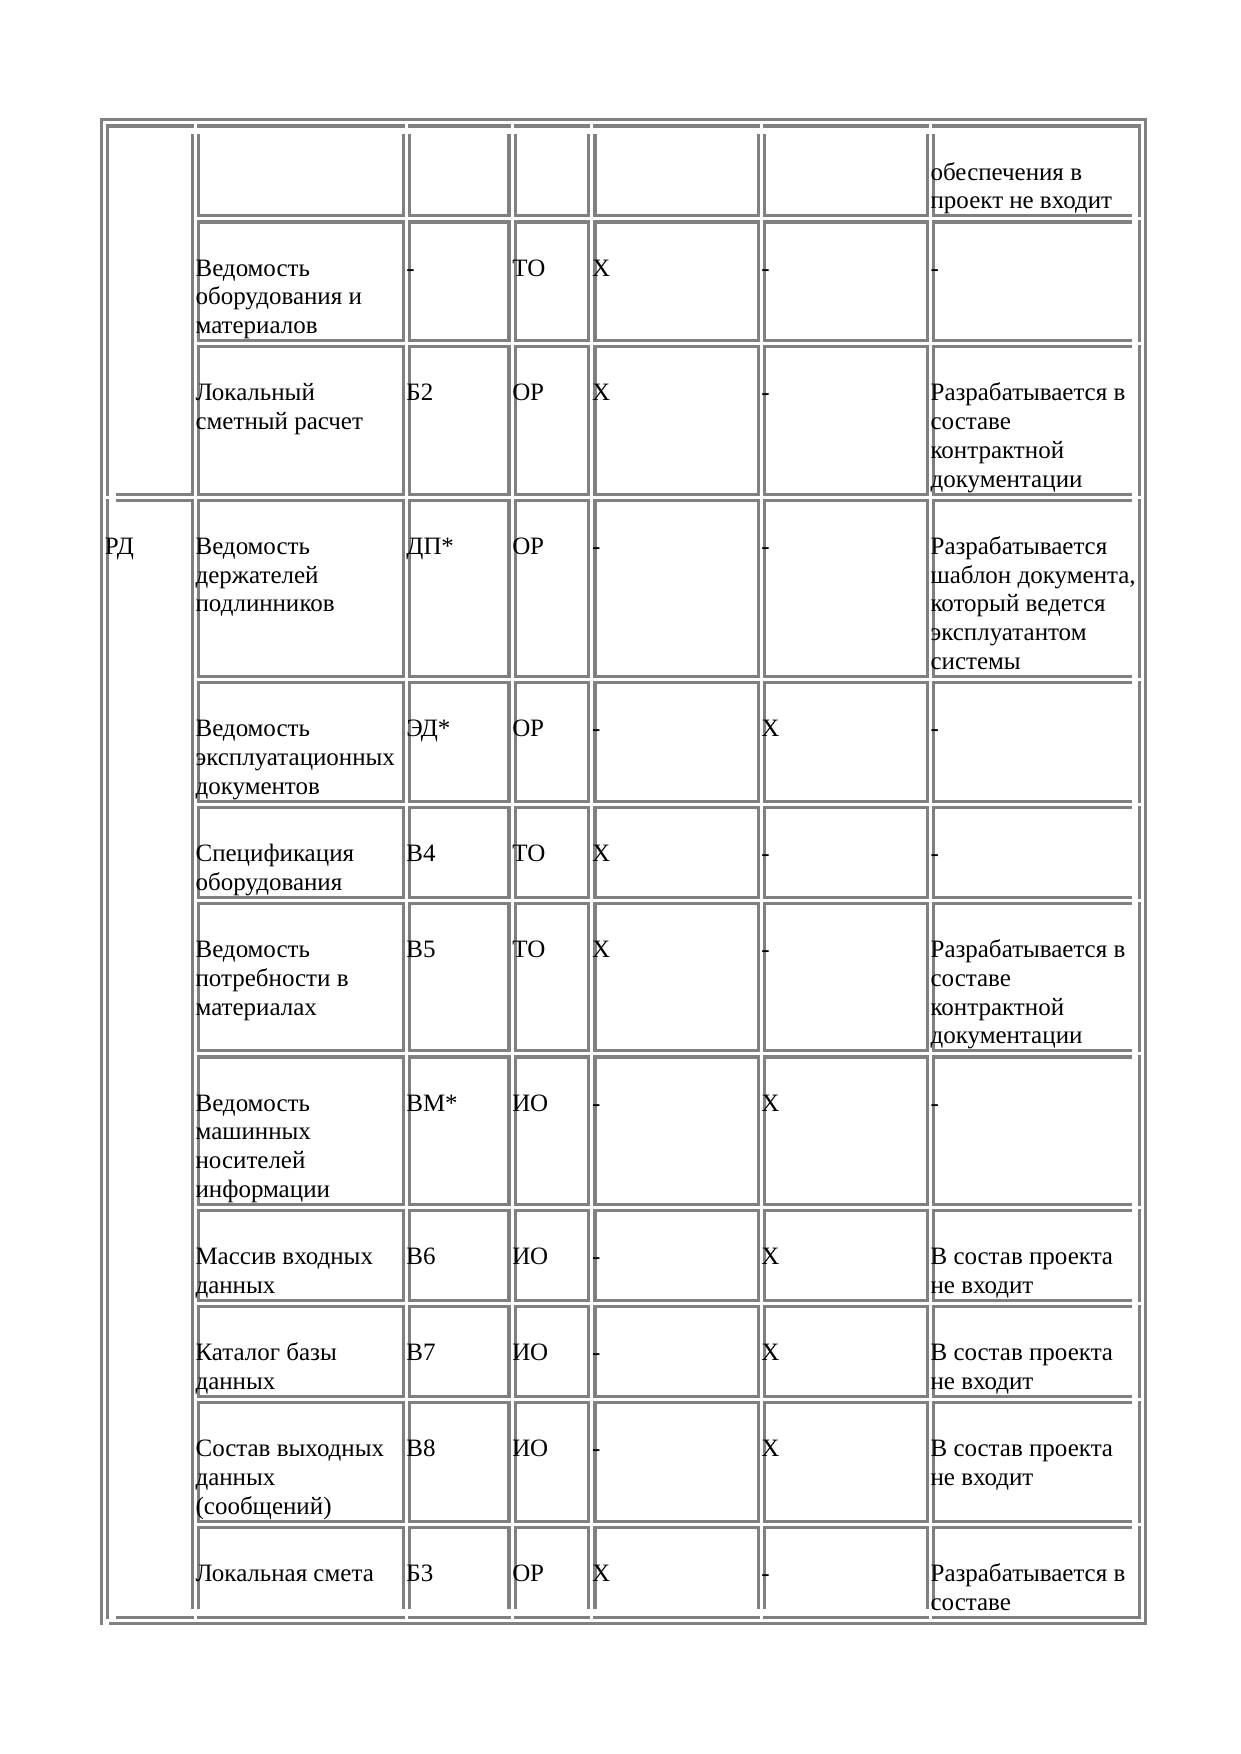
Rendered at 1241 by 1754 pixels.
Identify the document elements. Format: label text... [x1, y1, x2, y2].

table_cell В8 [406, 1395, 512, 1519]
table_cell Х [592, 339, 761, 492]
table_cell - [930, 675, 1143, 799]
table_cell Х [761, 675, 930, 799]
table_cell ДП* [406, 493, 512, 675]
table_cell Ведомость потребности в материалах [195, 896, 406, 1049]
table_cell - [930, 800, 1143, 896]
table_cell Б3 [406, 1520, 512, 1616]
table_cell Х [592, 214, 761, 339]
table_cell В состав проекта не входит [930, 1299, 1143, 1395]
table_cell ИО [512, 1203, 592, 1299]
table_cell Х [761, 1395, 930, 1519]
table_cell ТО [512, 121, 592, 214]
table_cell ТО [512, 800, 592, 896]
table_cell - [761, 800, 930, 896]
table_cell Х [592, 121, 761, 214]
table_cell - [930, 214, 1143, 339]
table_cell Разрабатывается в составе контрактной документации [930, 896, 1143, 1049]
table_cell - [761, 1520, 930, 1616]
table_cell Состав выходных данных (сообщений) [195, 1395, 406, 1519]
table_cell - [930, 1049, 1143, 1203]
table_cell Х [761, 1203, 930, 1299]
table_cell Х [761, 1299, 930, 1395]
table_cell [930, 121, 1143, 214]
table_cell - [592, 1395, 761, 1519]
table_cell Разрабатывается в составе контрактной документации [930, 339, 1143, 492]
table_cell Х [761, 1049, 930, 1203]
table_cell Локальная смета [195, 1520, 406, 1616]
table_cell С8 [406, 121, 512, 214]
table_cell План расположения [195, 121, 406, 214]
table_cell Ведомость держателей подлинников [195, 493, 406, 675]
table_cell Спецификация оборудования [195, 800, 406, 896]
table_cell Ведомость эксплуатационных документов [195, 675, 406, 799]
table_cell ОР [512, 1520, 592, 1616]
table_cell ОР [512, 493, 592, 675]
table_cell ИО [512, 1049, 592, 1203]
table_cell ТО [512, 896, 592, 1049]
table_cell - [592, 1203, 761, 1299]
table_cell Х [592, 1520, 761, 1616]
table_cell ОР [512, 675, 592, 799]
table_cell Ведомость машинных носителей информации [195, 1049, 406, 1203]
table_cell - [592, 1299, 761, 1395]
table_cell - [761, 493, 930, 675]
table_cell В состав проекта не входит [930, 1395, 1143, 1519]
table_cell В4 [406, 800, 512, 896]
table_cell Ведомость оборудования и материалов [195, 214, 406, 339]
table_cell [930, 1520, 1143, 1616]
table_cell В5 [406, 896, 512, 1049]
table_cell В7 [406, 1299, 512, 1395]
table_cell Х [592, 896, 761, 1049]
table_cell ИО [512, 1299, 592, 1395]
table_cell Б2 [406, 339, 512, 492]
table_cell - [592, 675, 761, 799]
table_cell - [761, 121, 930, 214]
table_cell ИО [512, 1395, 592, 1519]
table_cell Разрабатывается шаблон документа, который ведется эксплуатантом системы [930, 493, 1143, 675]
table_cell Локальный сметный расчет [195, 339, 406, 492]
table_cell В6 [406, 1203, 512, 1299]
table_cell - [761, 214, 930, 339]
table_cell - [761, 339, 930, 492]
table_cell В состав проекта не входит [930, 1203, 1143, 1299]
table_cell Массив входных данных [195, 1203, 406, 1299]
table_cell - [761, 896, 930, 1049]
table_cell ТО [512, 214, 592, 339]
table_cell Х [592, 800, 761, 896]
table_cell - [592, 1049, 761, 1203]
table_cell РД [105, 493, 195, 1616]
table_cell Каталог базы данных [195, 1299, 406, 1395]
table_cell ЭД* [406, 675, 512, 799]
table_cell ОР [512, 339, 592, 492]
table_cell ВМ* [406, 1049, 512, 1203]
table_cell - [406, 214, 512, 339]
table_cell - [592, 493, 761, 675]
